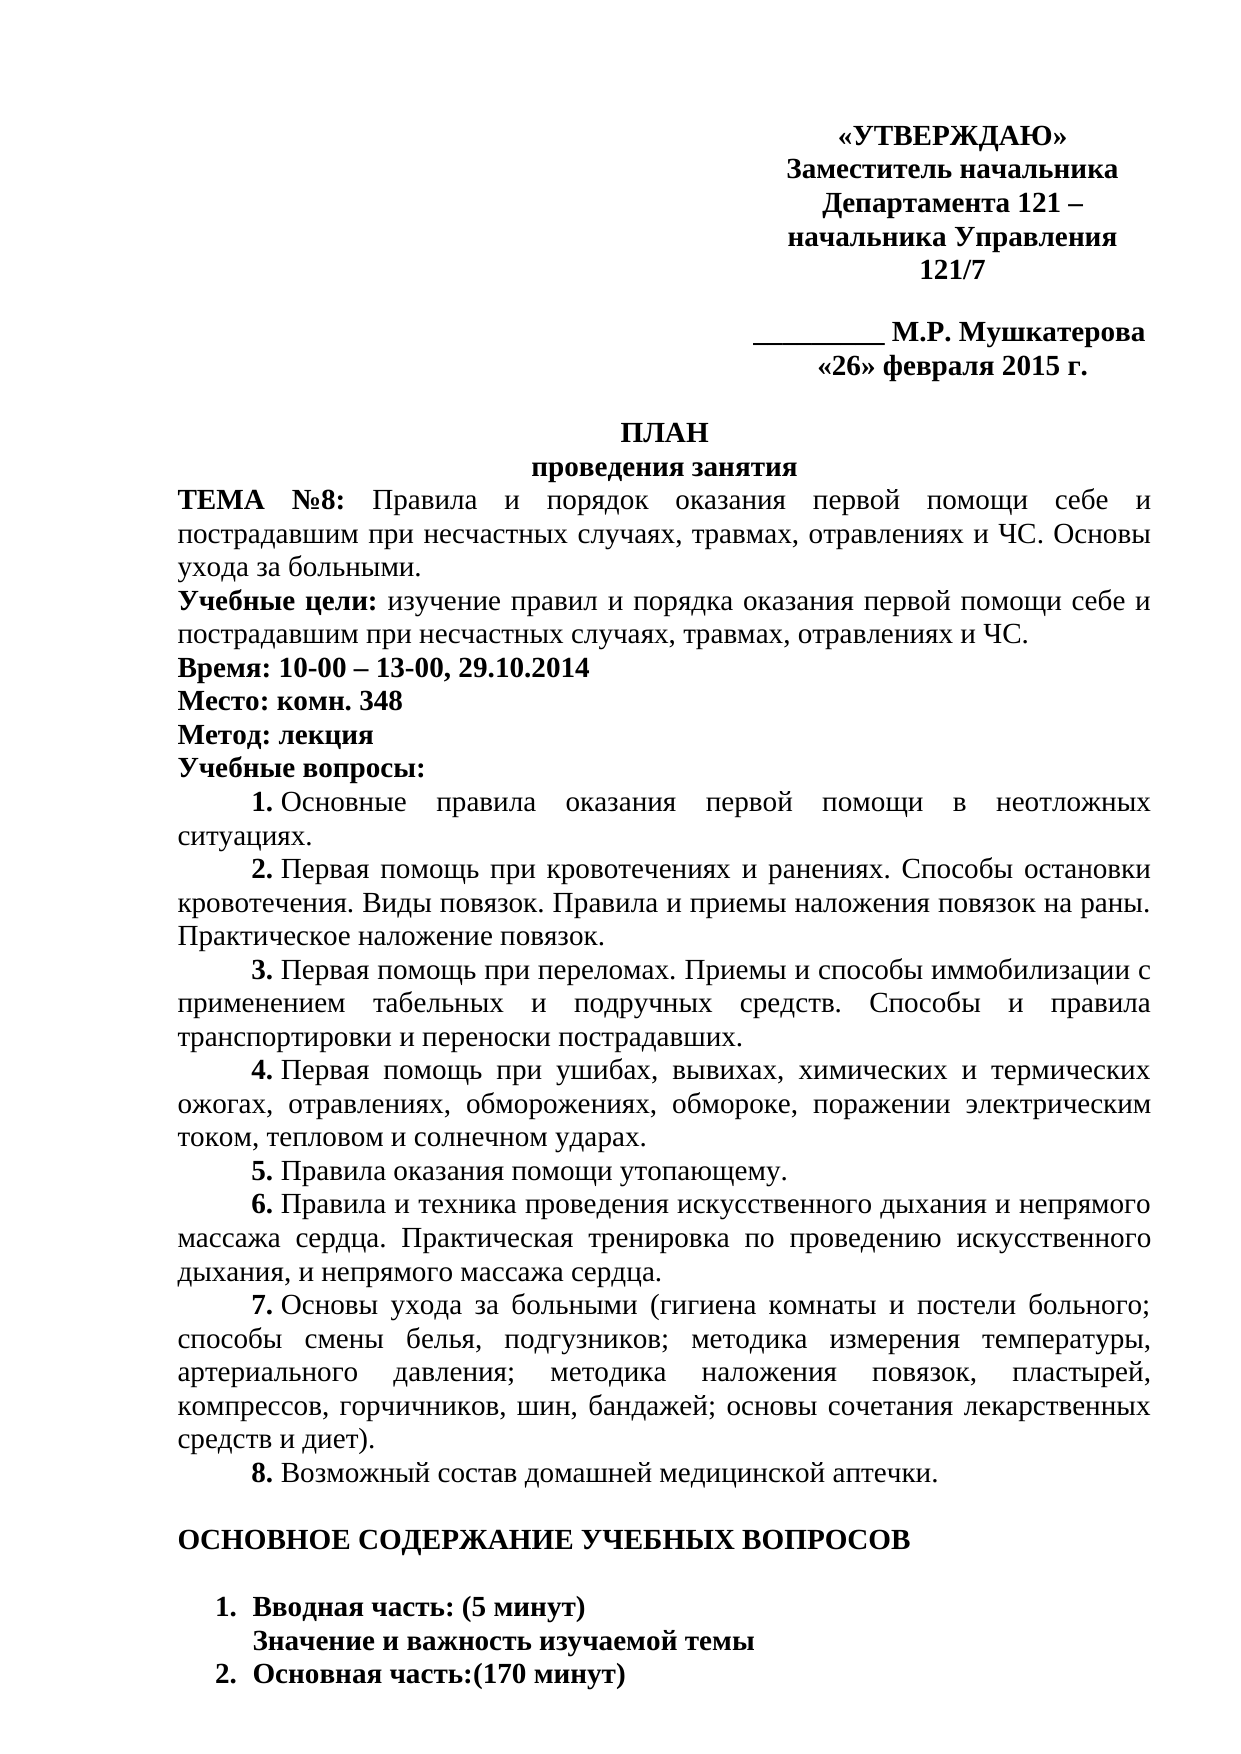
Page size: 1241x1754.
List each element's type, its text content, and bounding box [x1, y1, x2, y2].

text «УТВЕРЖДАЮ» [753, 118, 1152, 152]
list Основные правила оказания первой помощи в неотложных ситуациях. [177, 784, 1152, 851]
list Вводная часть: (5 минут) [215, 1589, 1152, 1623]
list Правила и техника проведения искусственного дыхания и непрямого массажа сердца. Практическая тренировка по проведению искусственного дыхания, и непрямого массажа сердца. [177, 1187, 1152, 1287]
text Учебные цели: изучение правил и порядка оказания первой помощи себе и пострадавшим при несчастных случаях, травмах, отравлениях и ЧС. [177, 583, 1152, 650]
list Основная часть:(170 минут) [215, 1656, 1152, 1690]
list Первая помощь при переломах. Приемы и способы иммобилизации с применением табельных и подручных средств. Способы и правила транспортировки и переноски пострадавших. [177, 952, 1152, 1052]
text Учебные вопросы: [177, 751, 1152, 784]
text Метод: лекция [177, 717, 1152, 751]
text «26» февраля 2015 г. [753, 348, 1152, 382]
list Первая помощь при кровотечениях и ранениях. Способы остановки кровотечения. Виды повязок. Правила и приемы наложения повязок на раны. Практическое наложение повязок. [177, 851, 1152, 952]
text ПЛАН [177, 415, 1152, 449]
text _________ М.Р. Мушкатерова [753, 314, 1152, 348]
text ОСНОВНОЕ СОДЕРЖАНИЕ УЧЕБНЫХ ВОПРОСОВ [177, 1522, 1152, 1556]
text Время: 10-00 – 13-00, 29.10.2014 [177, 650, 1152, 683]
list Правила оказания помощи утопающему. [177, 1153, 1152, 1187]
list Основы ухода за больными (гигиена комнаты и постели больного; способы смены белья, подгузников; методика измерения температуры, артериального давления; методика наложения повязок, пластырей, компрессов, горчичников, шин, бандажей; основы сочетания лекарственных средств и диет). [177, 1287, 1152, 1455]
text ТЕМА №8: Правила и порядок оказания первой помощи себе и пострадавшим при несчастных случаях, травмах, отравлениях и ЧС. Основы ухода за больными. [177, 482, 1152, 583]
text проведения занятия [177, 449, 1152, 482]
list Возможный состав домашней медицинской аптечки. [177, 1455, 1152, 1488]
text Заместитель начальника Департамента 121 – начальника Управления 121/7 [753, 152, 1152, 286]
text Значение и важность изучаемой темы [252, 1623, 1152, 1656]
list Первая помощь при ушибах, вывихах, химических и термических ожогах, отравлениях, обморожениях, обмороке, поражении электрическим током, тепловом и солнечном ударах. [177, 1052, 1152, 1153]
text Место: комн. 348 [177, 683, 1152, 717]
